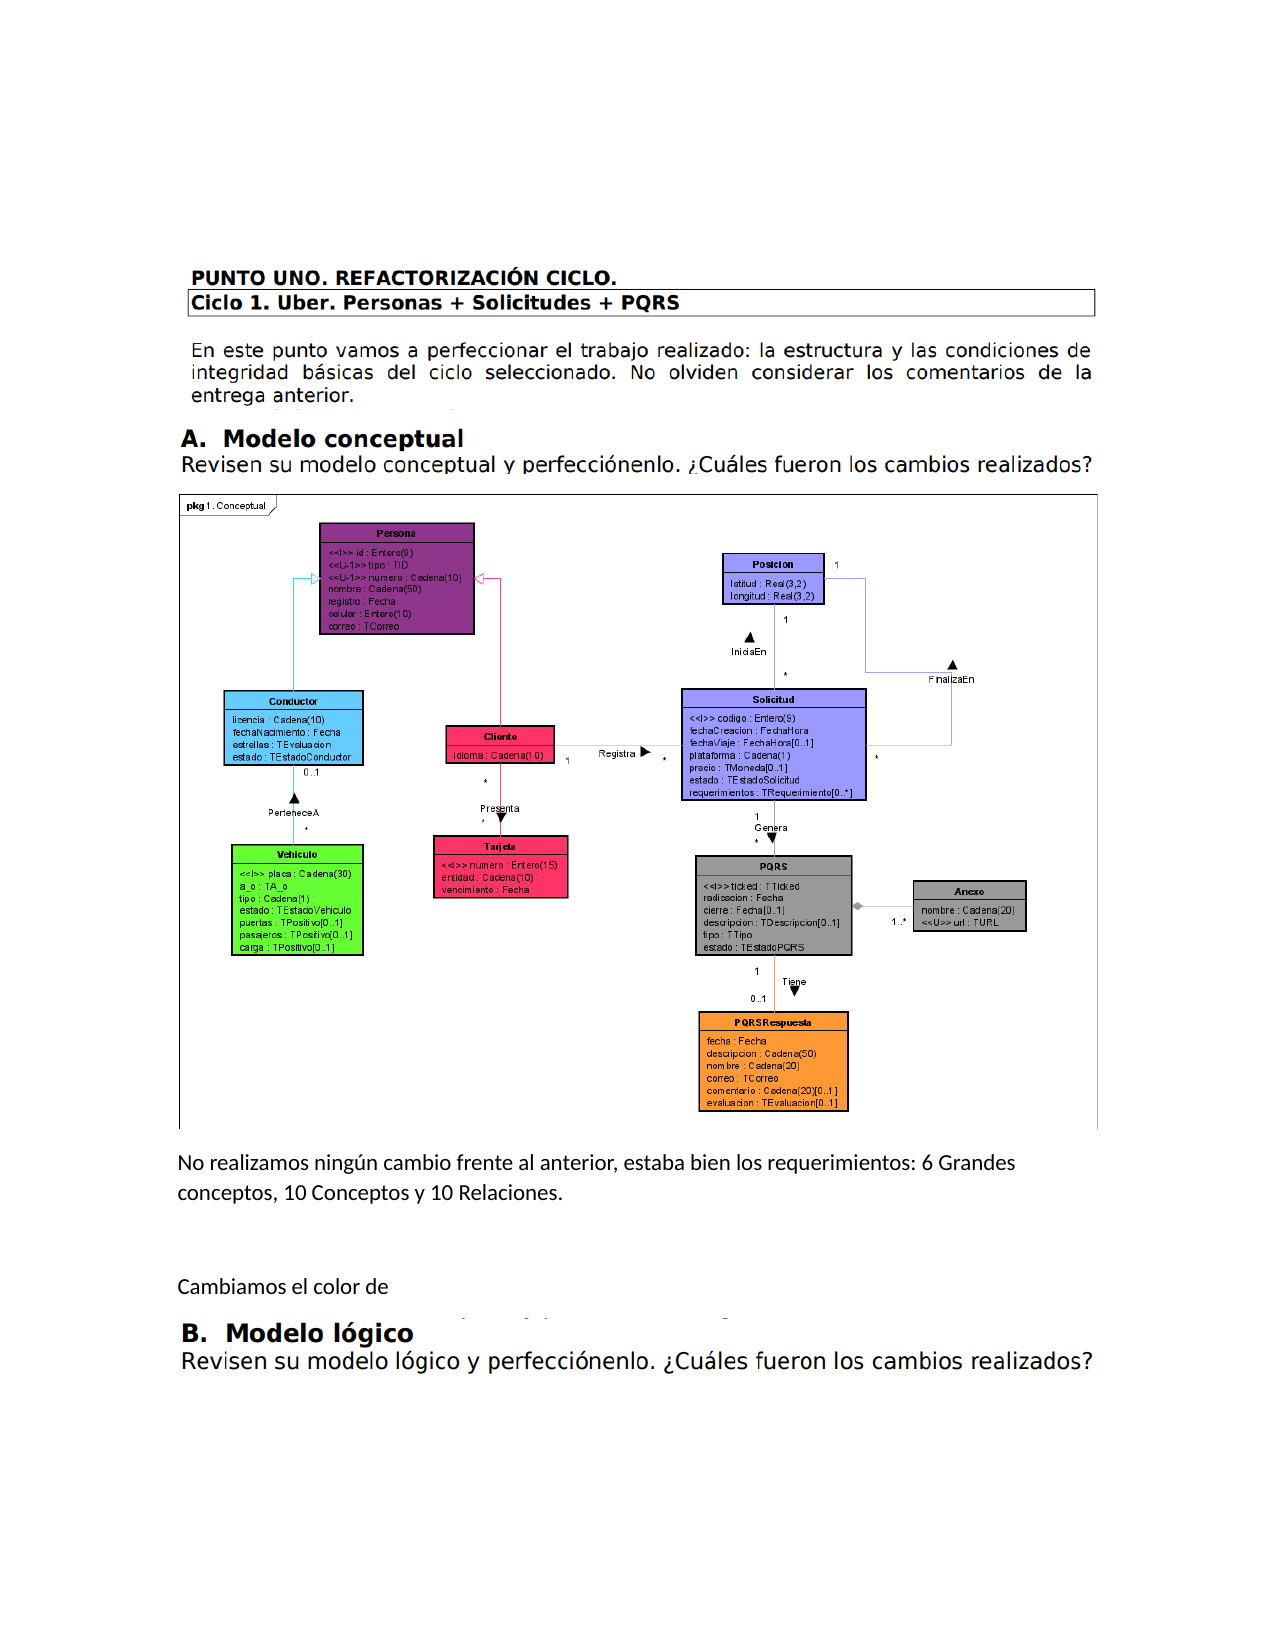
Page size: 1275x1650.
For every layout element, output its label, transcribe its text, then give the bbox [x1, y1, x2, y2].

text Cambiamos el color de [177, 1272, 1098, 1300]
picture [177, 428, 1098, 474]
picture [177, 265, 1098, 410]
picture [177, 492, 1098, 1129]
text No realizamos ningún cambio frente al anterior, estaba bien los requerimientos: 6 Grandes conceptos, 10 Conceptos y 10 Relaciones. [177, 1148, 1098, 1206]
picture [177, 1318, 1098, 1375]
